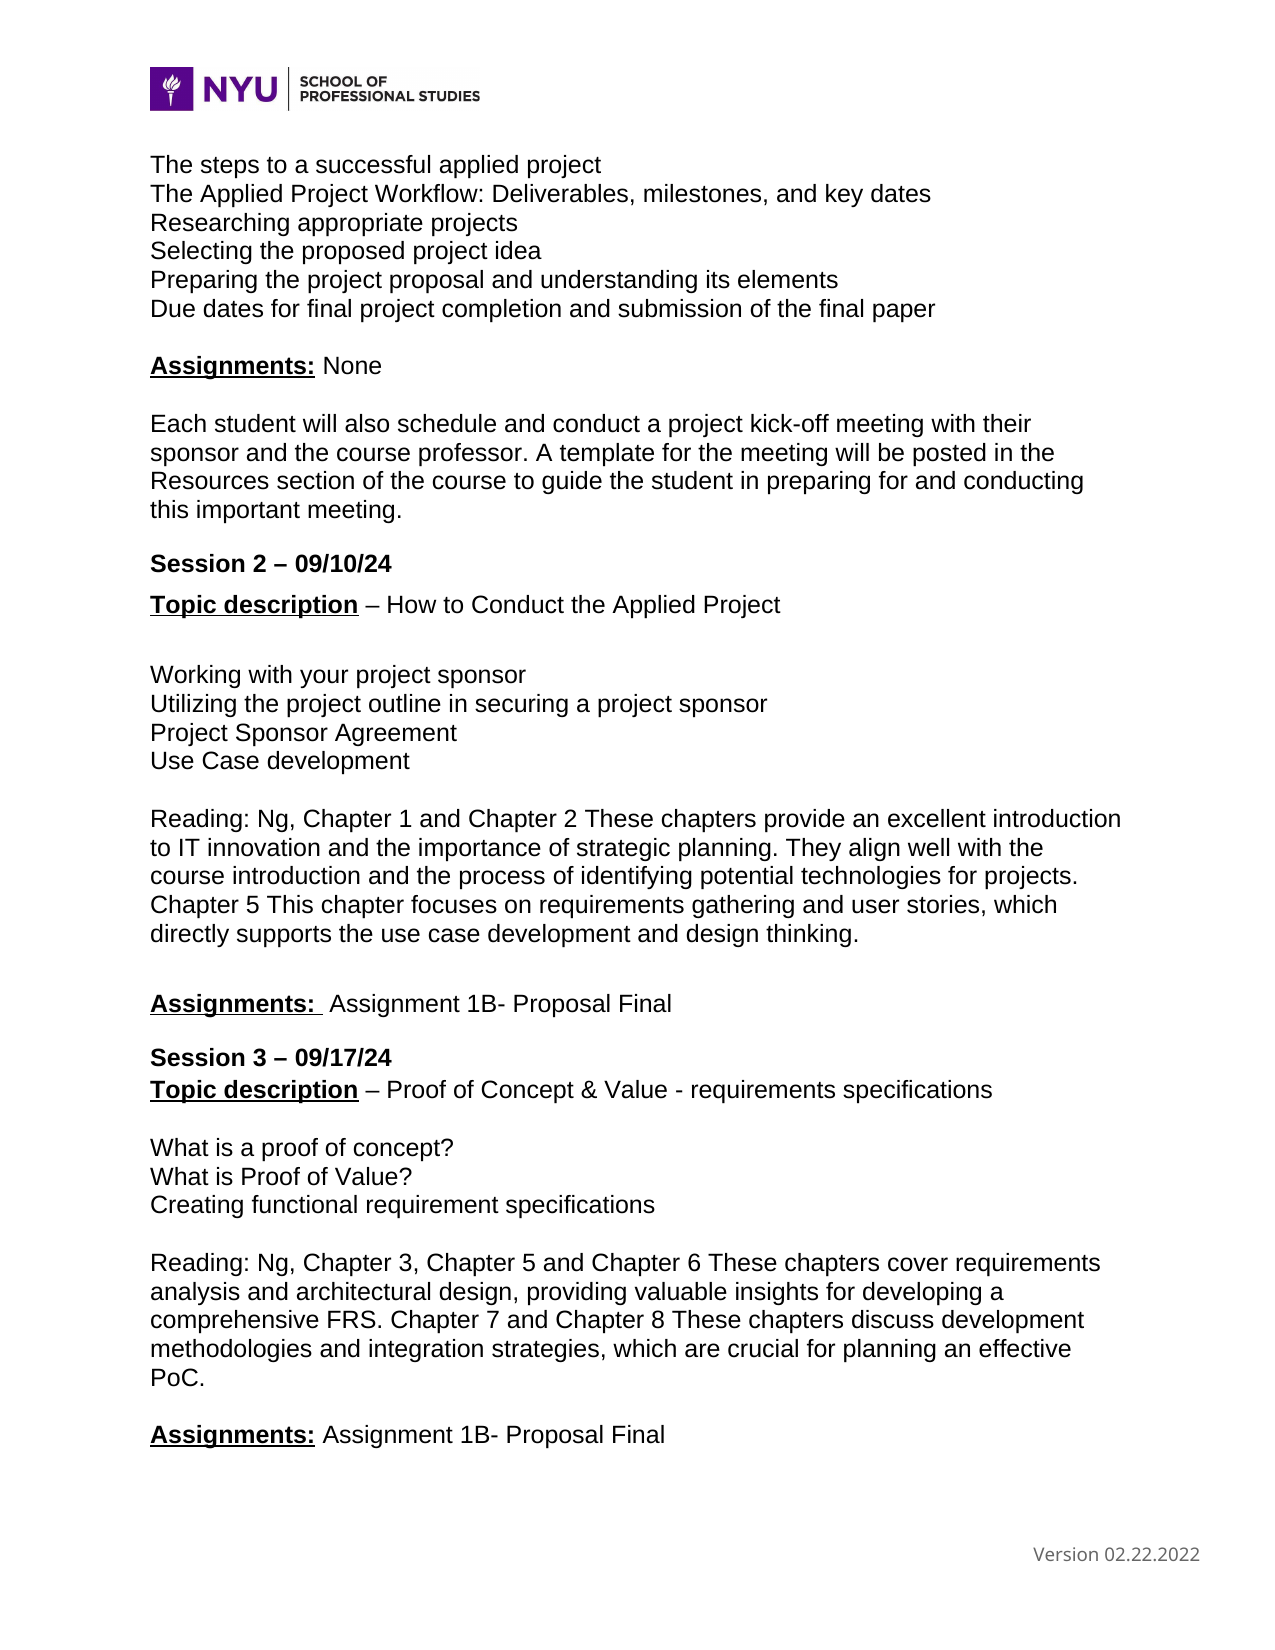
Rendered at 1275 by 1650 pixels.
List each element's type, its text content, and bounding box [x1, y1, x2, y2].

text Researching appropriate projects [150, 207, 1125, 236]
text Session 2 – [150, 549, 1125, 577]
text Creating functional requirement specifications [150, 1190, 1125, 1219]
text Topic description – How to Conduct the Applied Project [150, 590, 1125, 619]
text Topic description – Proof of Concept & Value - requirements specifications [150, 1075, 1125, 1104]
text Assignments: None [150, 351, 1125, 380]
text Session 3 – [150, 1042, 1125, 1071]
text Each student will also schedule and conduct a project kick-off meeting with their sponsor and the course professor. A template for the meeting will be posted in the Resources section of the course to guide the student in preparing for and conducting this important meeting. [150, 409, 1125, 524]
text Working with your project sponsor [150, 660, 1125, 689]
text What is Proof of Value? [150, 1162, 1125, 1190]
text The Applied Project Workflow: Deliverables, milestones, and key dates [150, 179, 1125, 207]
text Selecting the proposed project idea [150, 236, 1125, 265]
text The steps to a successful applied project [150, 150, 1125, 179]
text Reading: Ng, Chapter 3, Chapter 5 and Chapter 6 These chapters cover requirements analysis and architectural design, providing valuable insights for developing a comprehensive FRS. Chapter 7 and Chapter 8 These chapters discuss development methodologies and integration strategies, which are crucial for planning an effective PoC. [150, 1248, 1125, 1392]
text Utilizing the project outline in securing a project sponsor [150, 689, 1125, 717]
text Project Sponsor Agreement [150, 717, 1125, 746]
text Due dates for final project completion and submission of the final paper [150, 294, 1125, 322]
text What is a proof of concept? [150, 1133, 1125, 1162]
picture [150, 67, 480, 111]
text Assignments: Assignment 1B- Proposal Final [150, 989, 1125, 1017]
text Preparing the project proposal and understanding its elements [150, 265, 1125, 294]
text Use Case development [150, 746, 1125, 775]
text Reading: Ng, Chapter 1 and Chapter 2 These chapters provide an excellent introduction to IT innovation and the importance of strategic planning. They align well with the course introduction and the process of identifying potential technologies for projects. Chapter 5 This chapter focuses on requirements gathering and user stories, which directly supports the use case development and design thinking. [150, 804, 1125, 947]
text Assignments: Assignment 1B- Proposal Final [150, 1420, 1125, 1449]
